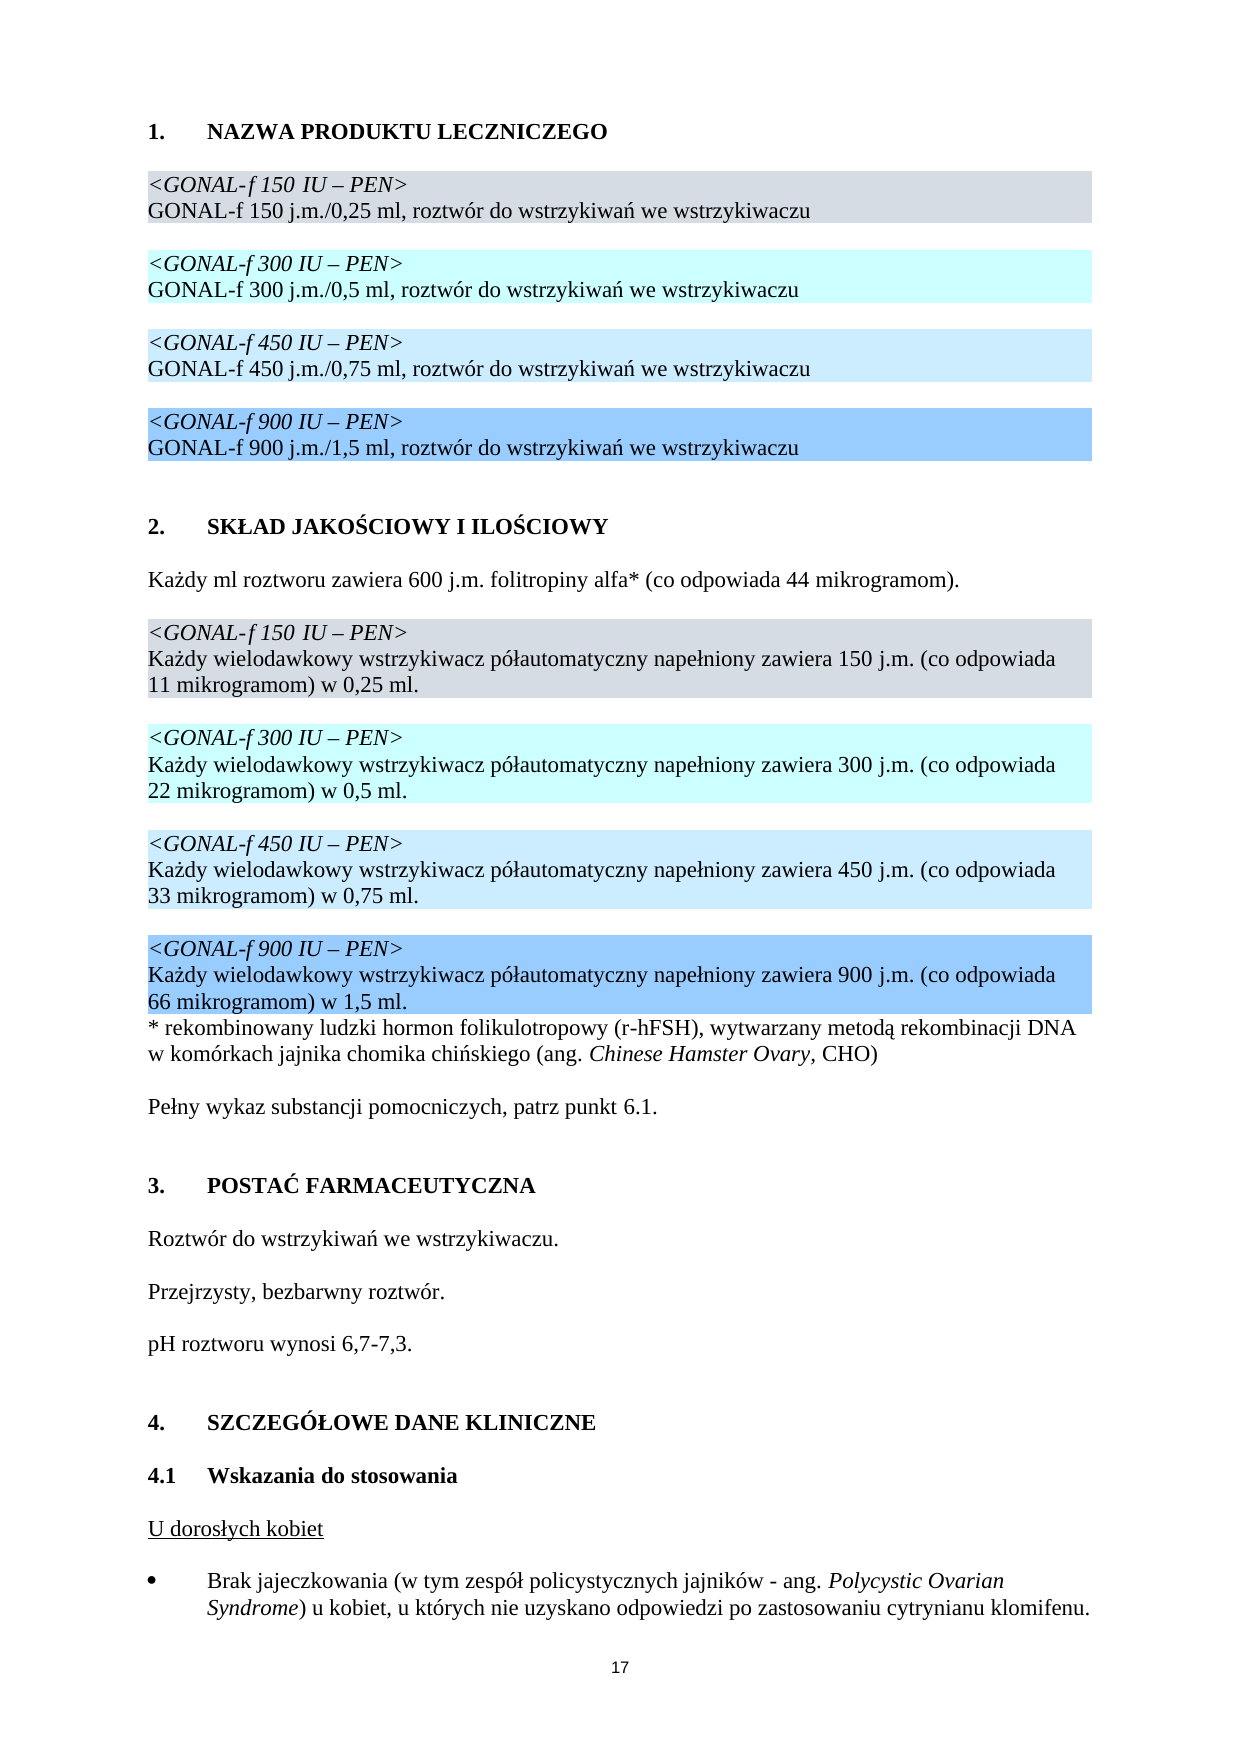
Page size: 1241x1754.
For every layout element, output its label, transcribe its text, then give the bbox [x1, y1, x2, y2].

text 1. NAZWA PRODUKTU LECZNICZEGO [148, 118, 1092, 144]
text <GONAL-f 300 IU – PEN> [148, 724, 1092, 751]
text GONAL-f 150 j.m./0,25 ml, roztwór do wstrzykiwań we wstrzykiwaczu [148, 197, 1092, 223]
text 4.1 Wskazania do stosowania [148, 1462, 1092, 1488]
text Każdy ml roztworu zawiera 600 j.m. folitropiny alfa* (co odpowiada 44 mikrogramom). [148, 566, 1092, 592]
text <GONAL-f 900 IU – PEN> [148, 935, 1092, 961]
text <GONAL-f 150 IU – PEN> [148, 171, 1092, 197]
text GONAL-f 300 j.m./0,5 ml, roztwór do wstrzykiwań we wstrzykiwaczu [148, 276, 1092, 303]
text <GONAL-f 150 IU – PEN> [148, 619, 1092, 645]
text <GONAL-f 450 IU – PEN> [148, 329, 1092, 355]
list Brak jajeczkowania (w tym zespół policystycznych jajników - ang. Polycystic Ovarian Syndrome) u kobiet, u których nie uzyskano odpowiedzi po zastosowaniu cytrynianu klomifenu. [148, 1568, 1092, 1620]
text GONAL-f 900 j.m./1,5 ml, roztwór do wstrzykiwań we wstrzykiwaczu [148, 434, 1092, 461]
text <GONAL-f 900 IU – PEN> [148, 408, 1092, 434]
text * rekombinowany ludzki hormon folikulotropowy (r-hFSH), wytwarzany metodą rekombinacji DNA w komórkach jajnika chomika chińskiego (ang. Chinese Hamster Ovary, CHO) [148, 1014, 1092, 1067]
text U dorosłych kobiet [148, 1515, 1092, 1541]
text Każdy wielodawkowy wstrzykiwacz półautomatyczny napełniony zawiera 150 j.m. (co odpowiada 11 mikrogramom) w 0,25 ml. [148, 645, 1092, 698]
text GONAL-f 450 j.m./0,75 ml, roztwór do wstrzykiwań we wstrzykiwaczu [148, 355, 1092, 382]
text Każdy wielodawkowy wstrzykiwacz półautomatyczny napełniony zawiera 300 j.m. (co odpowiada 22 mikrogramom) w 0,5 ml. [148, 751, 1092, 803]
text Pełny wykaz substancji pomocniczych, patrz punkt 6.1. [148, 1093, 1092, 1119]
text Każdy wielodawkowy wstrzykiwacz półautomatyczny napełniony zawiera 900 j.m. (co odpowiada 66 mikrogramom) w 1,5 ml. [148, 961, 1092, 1014]
text pH roztworu wynosi 6,7-7,3. [148, 1330, 1092, 1357]
text <GONAL-f 450 IU – PEN> [148, 830, 1092, 856]
text Przejrzysty, bezbarwny roztwór. [148, 1278, 1092, 1304]
text Każdy wielodawkowy wstrzykiwacz półautomatyczny napełniony zawiera 450 j.m. (co odpowiada 33 mikrogramom) w 0,75 ml. [148, 856, 1092, 909]
text 3. POSTAĆ FARMACEUTYCZNA [148, 1172, 1092, 1199]
text 4. SZCZEGÓŁOWE DANE KLINICZNE [148, 1409, 1092, 1436]
text 2. SKŁAD JAKOŚCIOWY I ILOŚCIOWY [148, 513, 1092, 540]
text <GONAL-f 300 IU – PEN> [148, 250, 1092, 276]
text Roztwór do wstrzykiwań we wstrzykiwaczu. [148, 1225, 1092, 1251]
